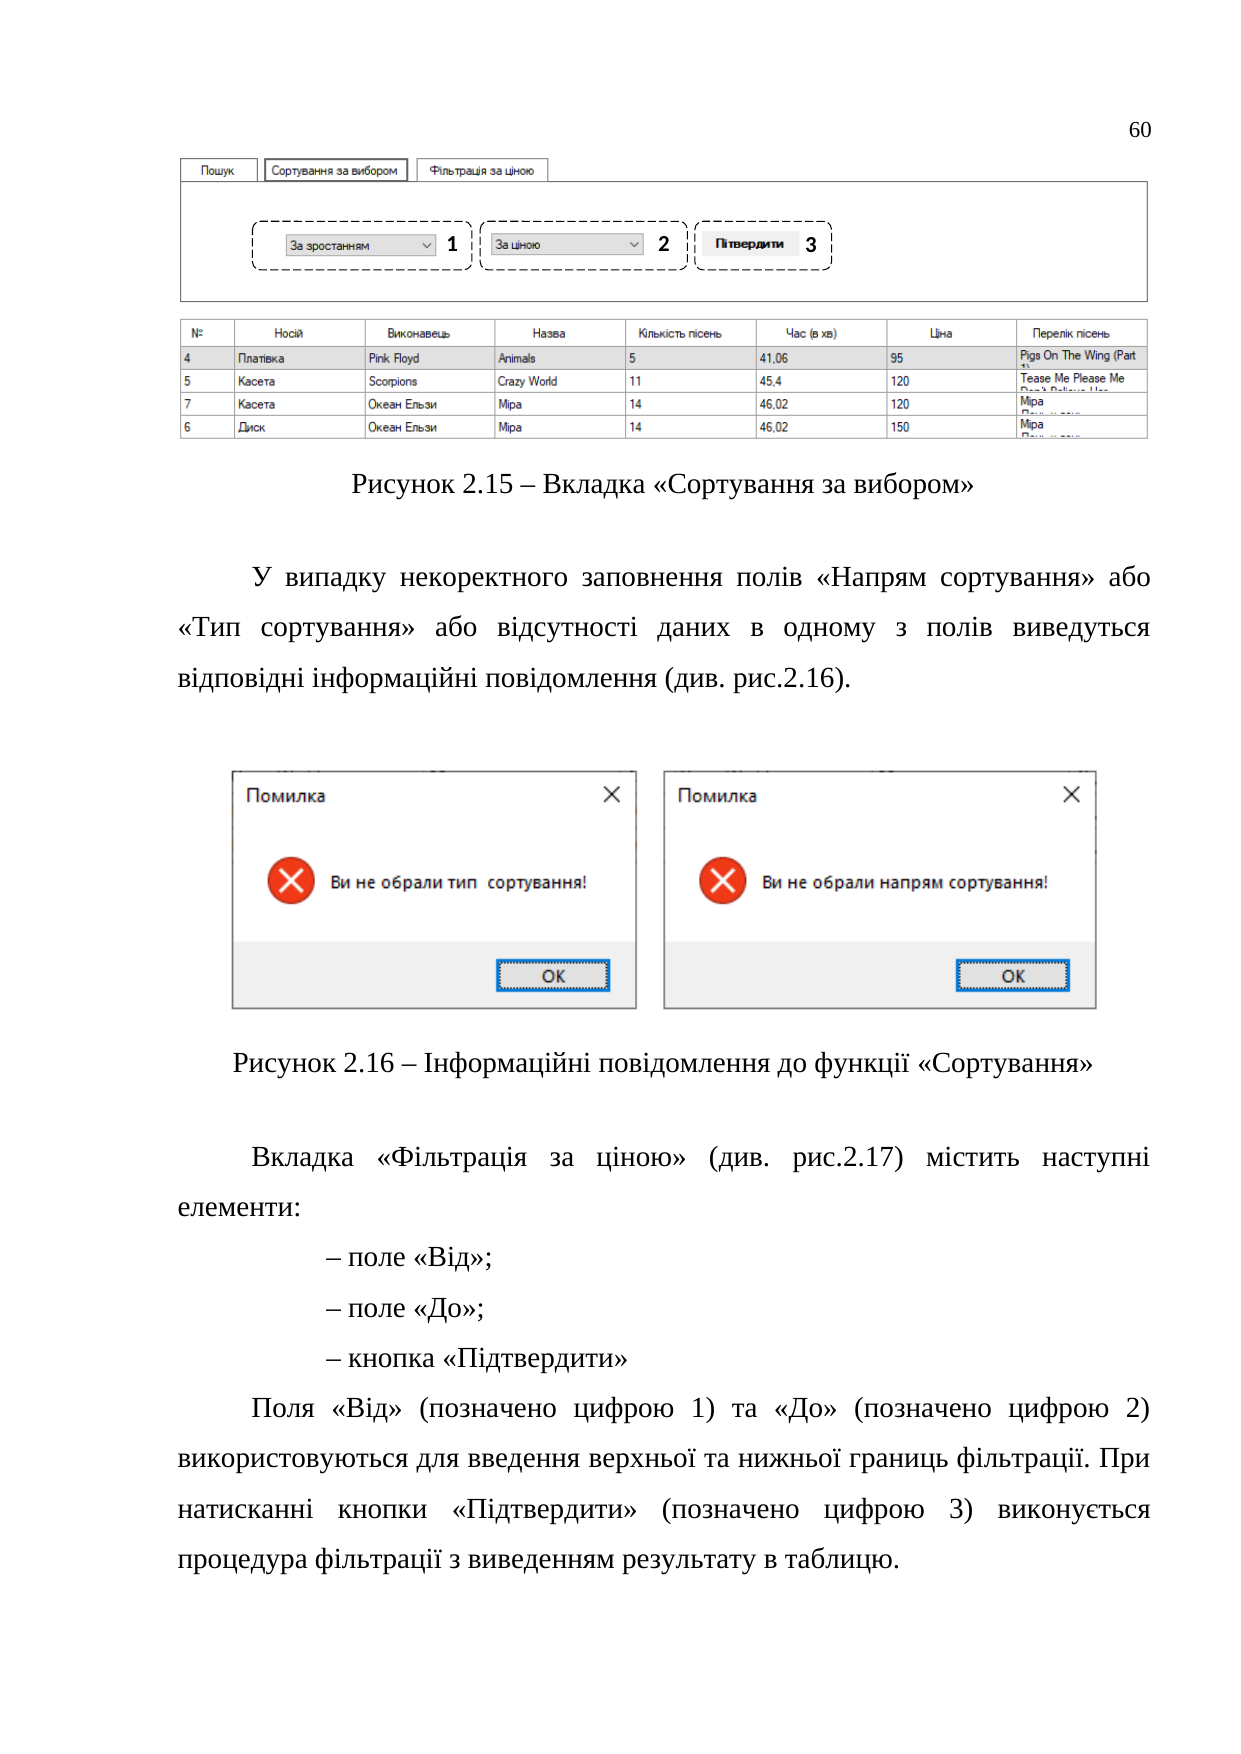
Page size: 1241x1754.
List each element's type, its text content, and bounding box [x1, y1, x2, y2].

text Поля «Від» (позначено цифрою 1) та «До» (позначено цифрою 2) використовуються для введення верхньої та нижньої границь фільтрації. При натисканні кнопки «Підтвердити» (позначено цифрою 3) виконується процедура фільтрації з виведенням результату в таблицю. [177, 1390, 1152, 1575]
list кнопка «Підтвердити» [252, 1340, 1152, 1373]
list поле «До»; [252, 1290, 1152, 1323]
picture [177, 156, 1152, 443]
list поле «Від»; [252, 1239, 1152, 1273]
text У випадку некоректного заповнення полів «Напрям сортування» або «Тип сортування» або відсутності даних в одному з полів виведуться відповідні інформаційні повідомлення (див. рис.2.16). [177, 559, 1152, 693]
picture [218, 760, 1111, 1022]
text Вкладка «Фільтрація за ціною» (див. рис.2.17) містить наступні елементи: [177, 1139, 1152, 1223]
